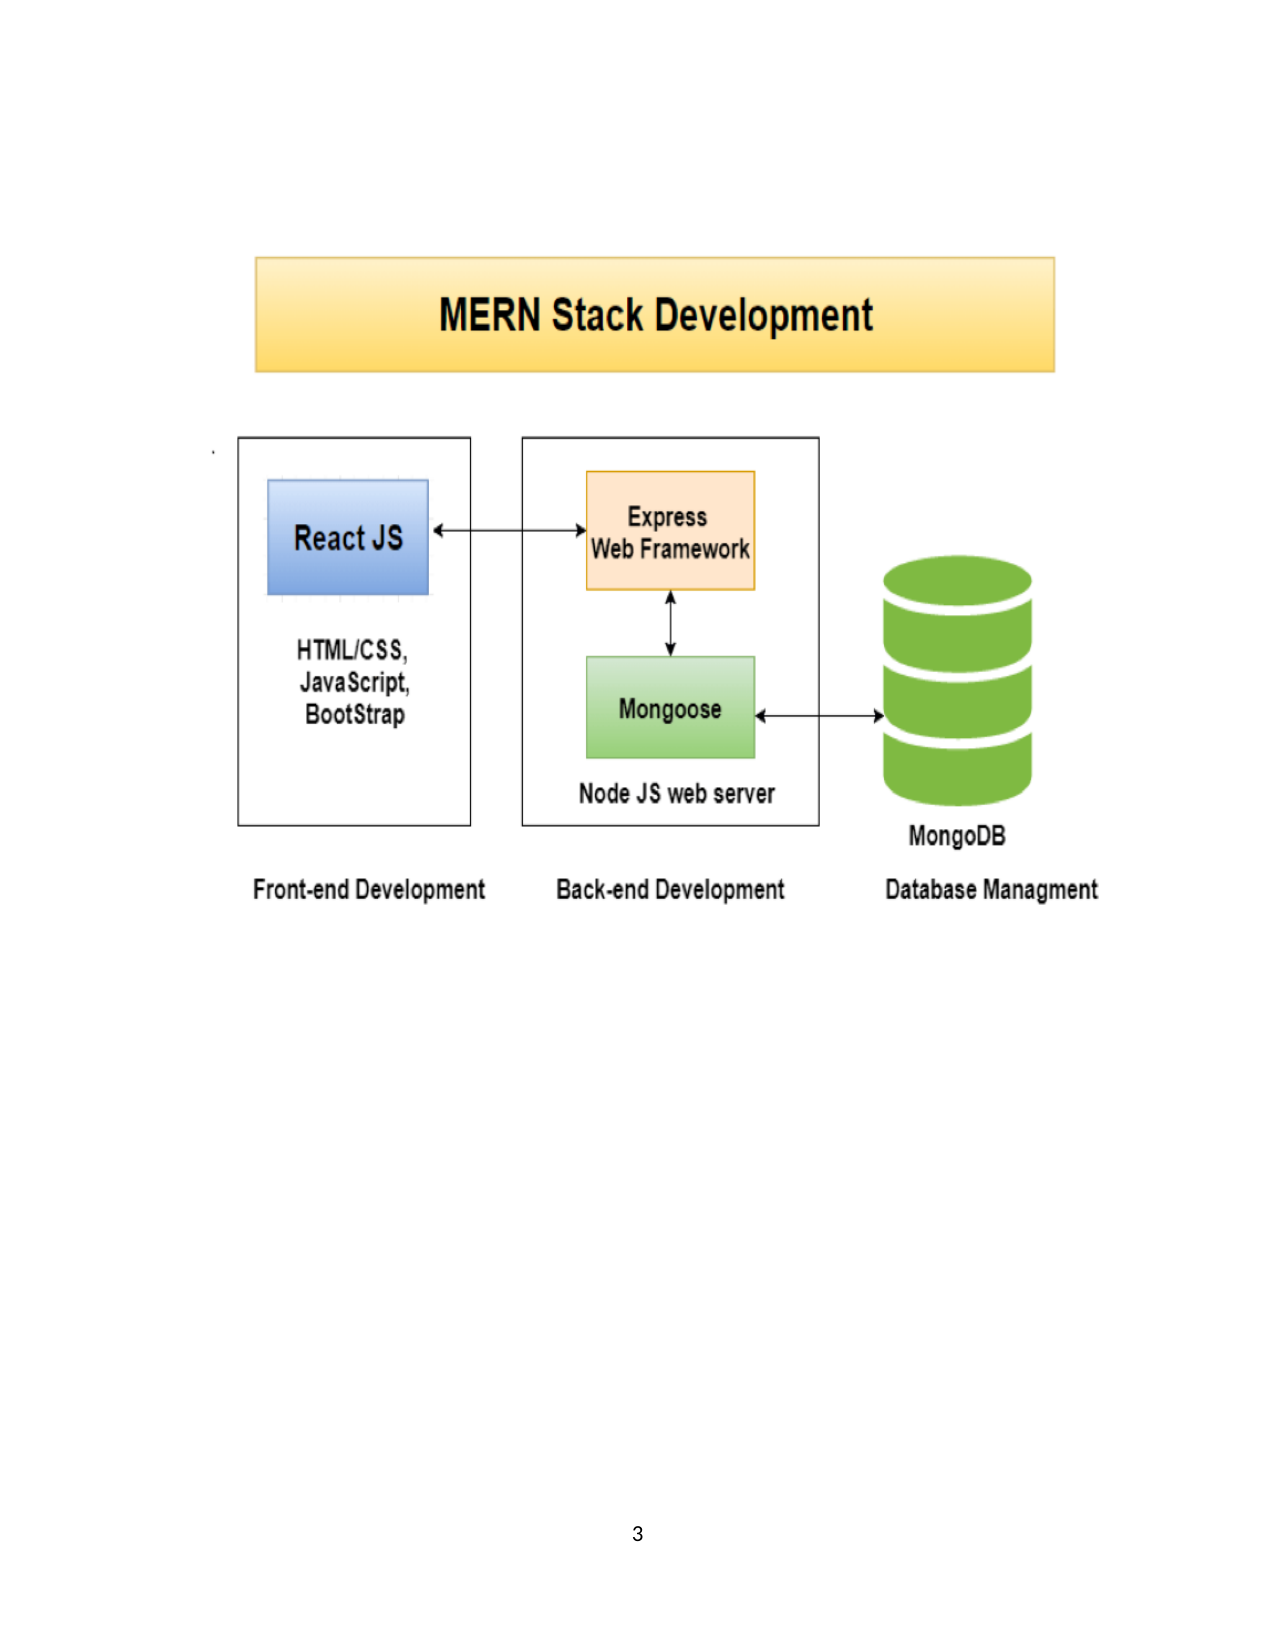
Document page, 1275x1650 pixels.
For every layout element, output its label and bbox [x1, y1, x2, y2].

picture [150, 218, 1194, 967]
